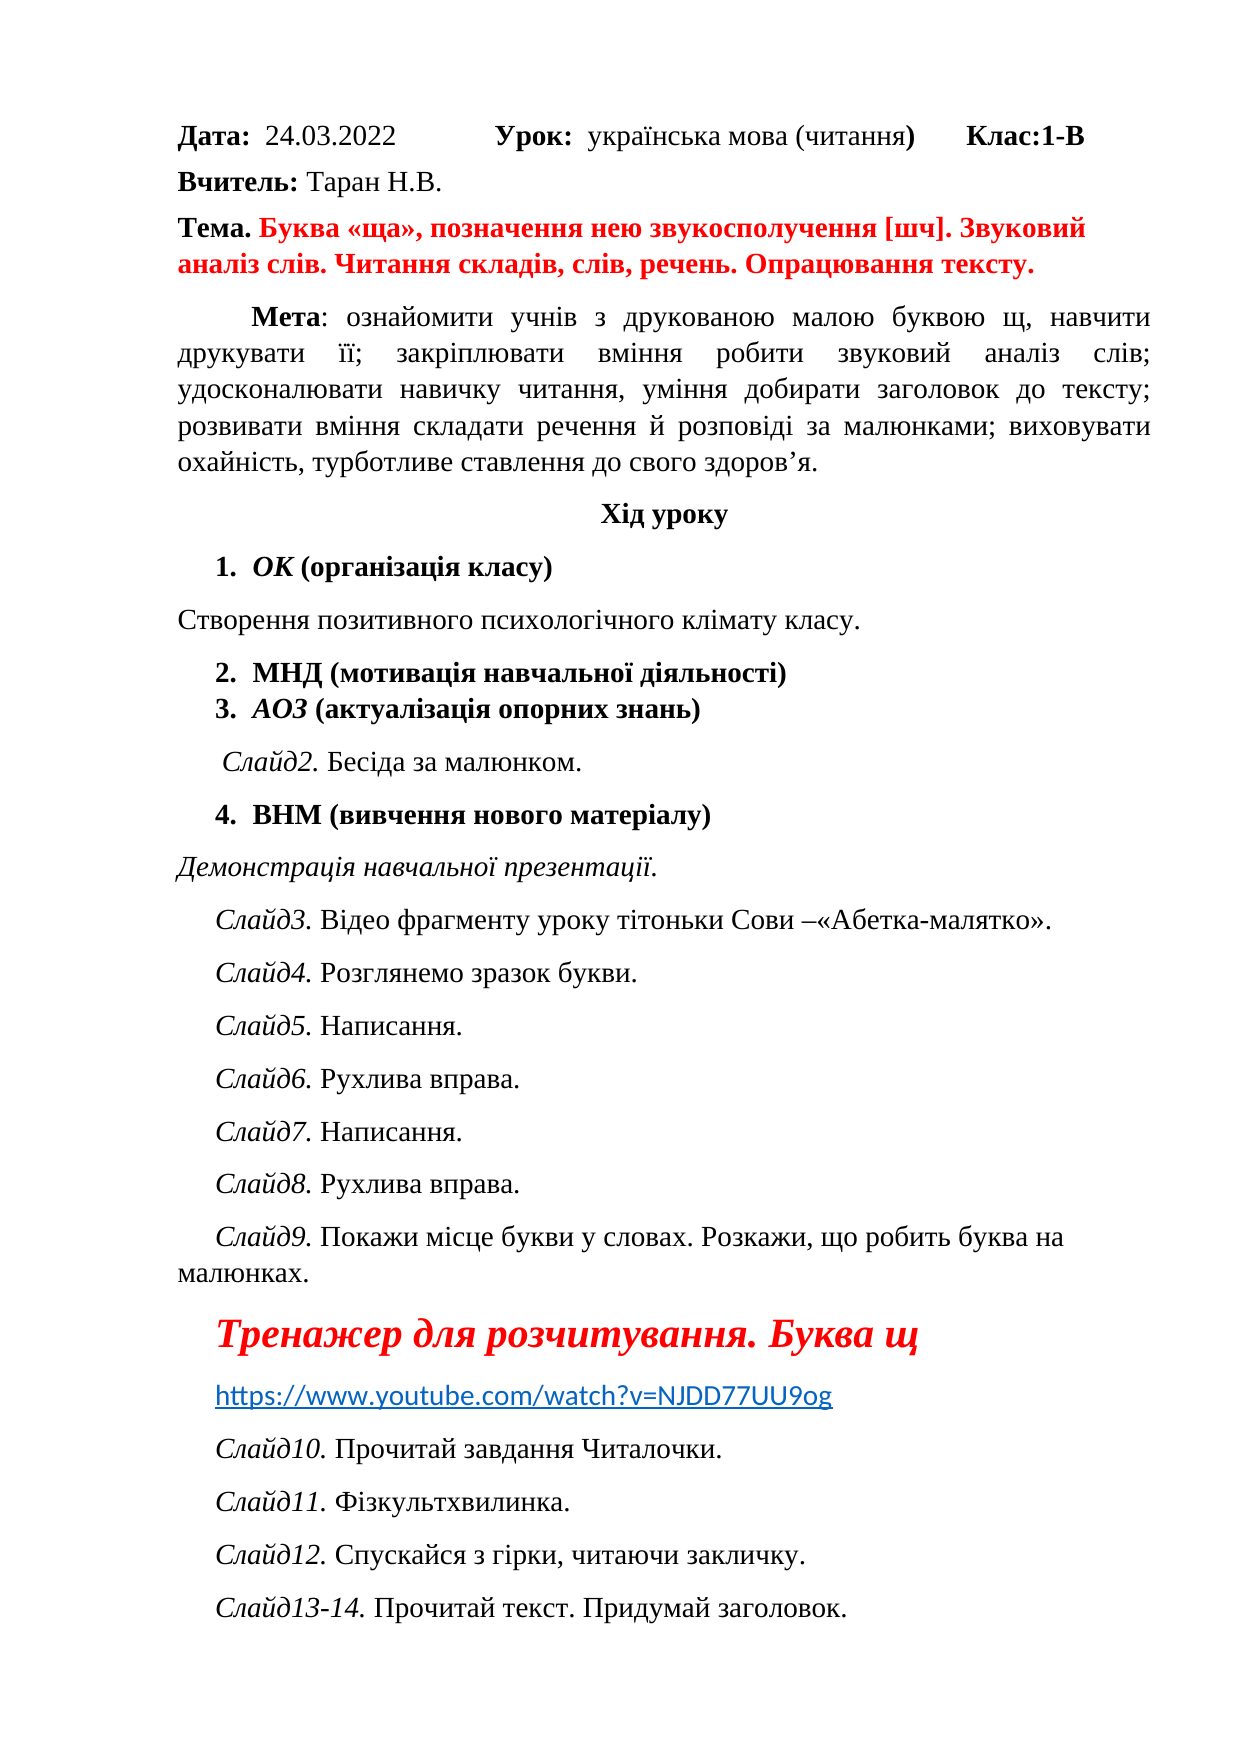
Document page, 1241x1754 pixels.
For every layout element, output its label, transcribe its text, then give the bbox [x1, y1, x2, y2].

text Слайд8. Рухлива вправа. [177, 1166, 1152, 1200]
text Слайд5. Написання. [177, 1008, 1152, 1042]
text Слайд2. Бесіда за малюнком. [177, 744, 1152, 777]
text Створення позитивного психологічного клімату класу. [177, 602, 1152, 636]
text Демонстрація навчальної презентації. [177, 849, 1152, 883]
text Мета: ознайомити учнів з друкованою малою буквою щ, навчити друкувати її; закріплювати вміння робити звуковий аналіз слів; удосконалювати навичку читання, уміння добирати заголовок до тексту; розвивати вміння складати речення й розповіді за малюнками; виховувати охайність, турботливе ставлення до свого здоров’я. [177, 299, 1152, 477]
text Дата: 24.03.2022 Урок: українська мова (читання) Клас:1-В [177, 118, 1152, 152]
text Слайд3. Відео фрагменту уроку тітоньки Сови –«Абетка-малятко». [177, 902, 1152, 936]
text Слайд4. Розглянемо зразок букви. [177, 955, 1152, 989]
list АОЗ (актуалізація опорних знань) [215, 691, 1152, 725]
list МНД (мотивація навчальної діяльності) [215, 655, 1152, 688]
text Слайд6. Рухлива вправа. [177, 1061, 1152, 1094]
text Тема. Буква «ща», позначення нею звукосполучення [шч]. Звуковий аналіз слів. Читання складів, слів, речень. Опрацювання тексту. [177, 210, 1152, 280]
text https://www.youtube.com/watch?v=NJDD77UU9og [177, 1377, 1152, 1412]
list ОК (організація класу) [215, 549, 1152, 583]
text Хід уроку [177, 497, 1152, 530]
text Слайд10. Прочитай завдання Читалочки. [177, 1432, 1152, 1465]
text Слайд11. Фізкультхвилинка. [177, 1484, 1152, 1518]
text Слайд12. Спускайся з гірки, читаючи закличку. [177, 1537, 1152, 1571]
text Слайд7. Написання. [177, 1114, 1152, 1147]
text Слайд9. Покажи місце букви у словах. Розкажи, що робить буква на малюнках. [177, 1219, 1152, 1289]
text Слайд13-14. Прочитай текст. Придумай заголовок. [177, 1590, 1152, 1624]
list ВНМ (вивчення нового матеріалу) [215, 797, 1152, 830]
text Тренажер для розчитування. Буква щ [177, 1308, 1152, 1356]
text Вчитель: Таран Н.В. [177, 164, 1152, 198]
